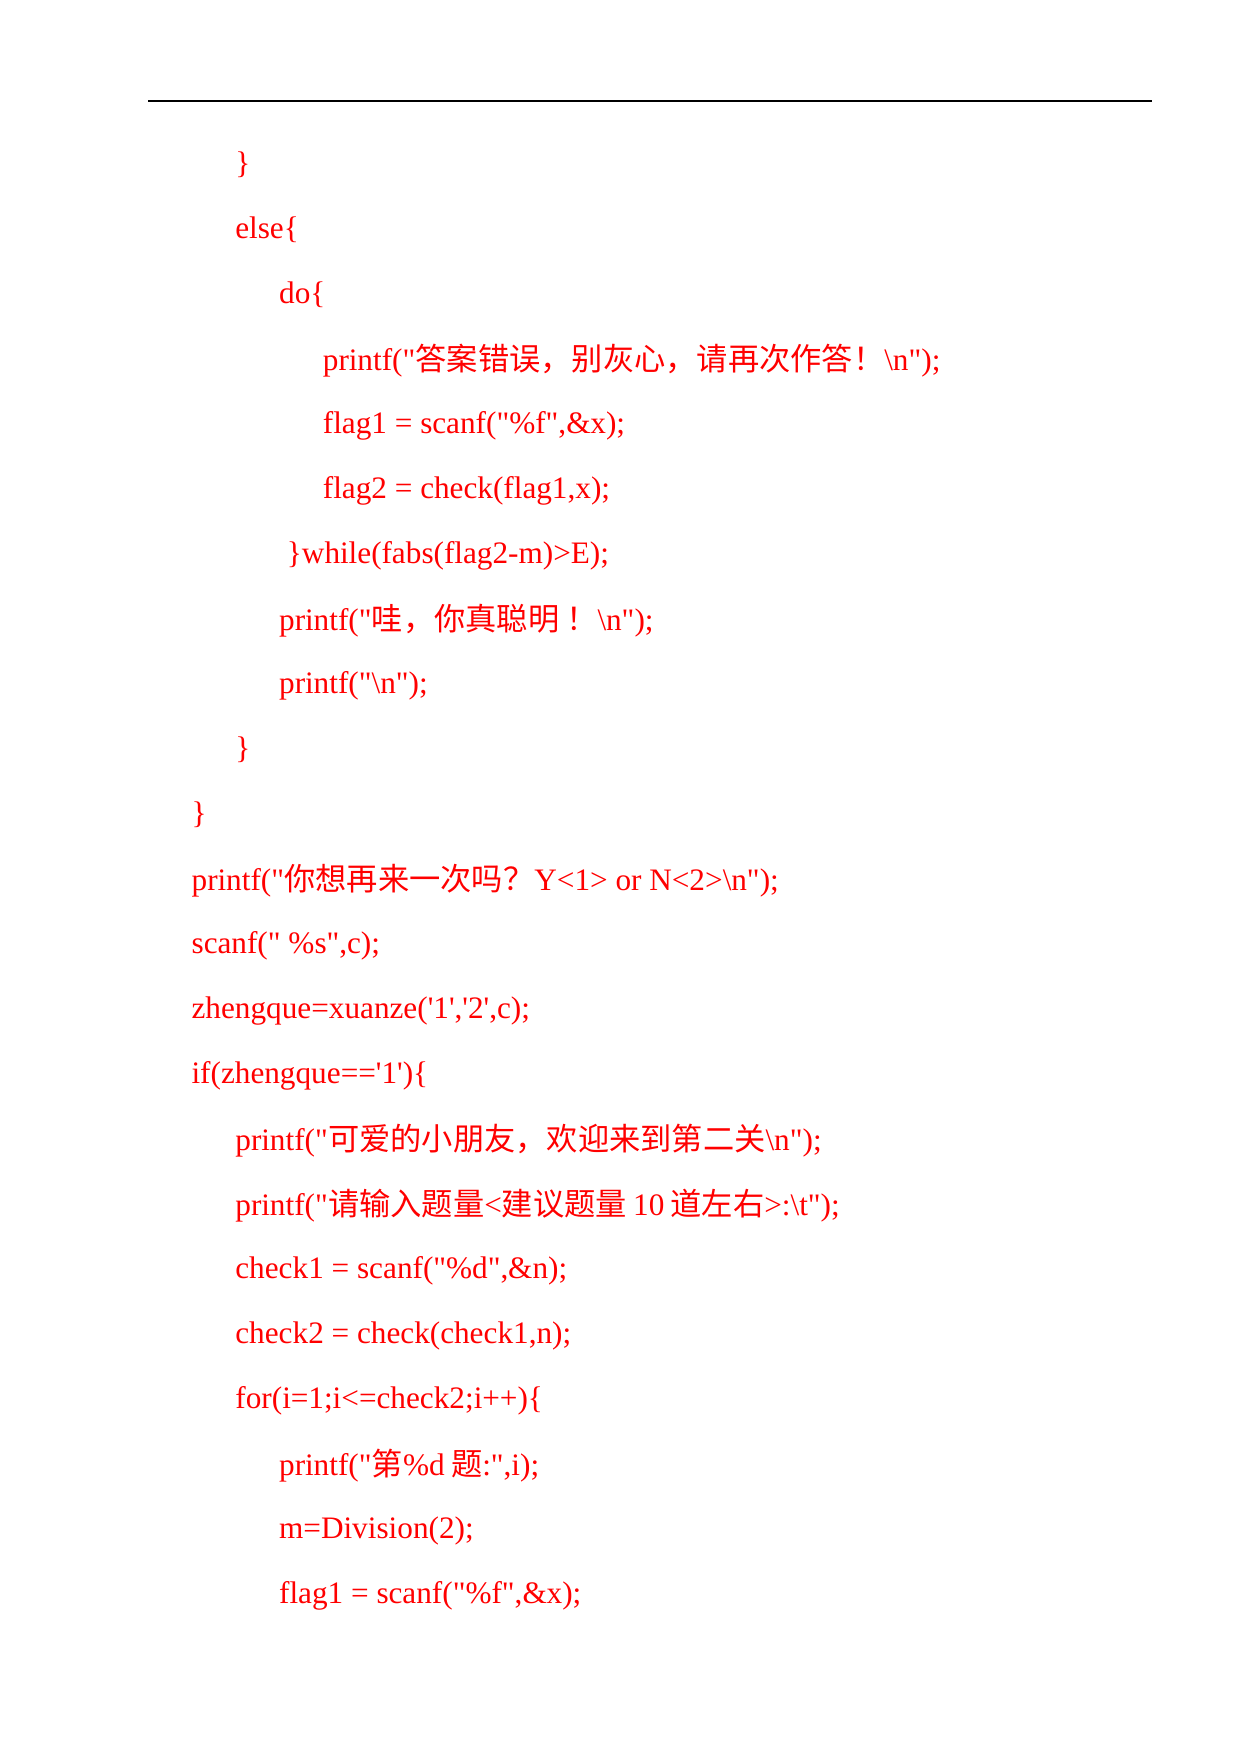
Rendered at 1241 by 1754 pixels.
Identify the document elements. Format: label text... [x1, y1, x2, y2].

text flag2 = check(flag1,x); [148, 454, 1152, 519]
text flag1 = scanf("%f",&x); [148, 1559, 1152, 1624]
text printf("答案错误，别灰心，请再次作答！\n"); [148, 324, 1152, 389]
text printf("第%d题:",i); [148, 1429, 1152, 1494]
text printf("哇，你真聪明 ！\n"); [148, 584, 1152, 649]
text check1 = scanf("%d",&n); [148, 1234, 1152, 1299]
text printf("你想再来一次吗？Y<1> or N<2>\n"); [148, 844, 1152, 909]
text printf("请输入题量<建议题量10道左右>:\t"); [148, 1169, 1152, 1234]
text else{ [148, 194, 1152, 259]
text printf("\n"); [148, 649, 1152, 714]
text } [148, 779, 1152, 844]
text check2 = check(check1,n); [148, 1299, 1152, 1364]
text for(i=1;i<=check2;i++){ [148, 1364, 1152, 1429]
text } [148, 714, 1152, 779]
text printf("可爱的小朋友，欢迎来到第二关\n"); [148, 1104, 1152, 1169]
text do{ [148, 259, 1152, 324]
text } [148, 129, 1152, 194]
text if(zhengque=='1'){ [148, 1039, 1152, 1104]
text zhengque=xuanze('1','2',c); [148, 974, 1152, 1039]
text scanf(" %s",c); [148, 909, 1152, 974]
text m=Division(2); [148, 1494, 1152, 1559]
text }while(fabs(flag2-m)>E); [148, 519, 1152, 584]
text flag1 = scanf("%f",&x); [148, 389, 1152, 454]
